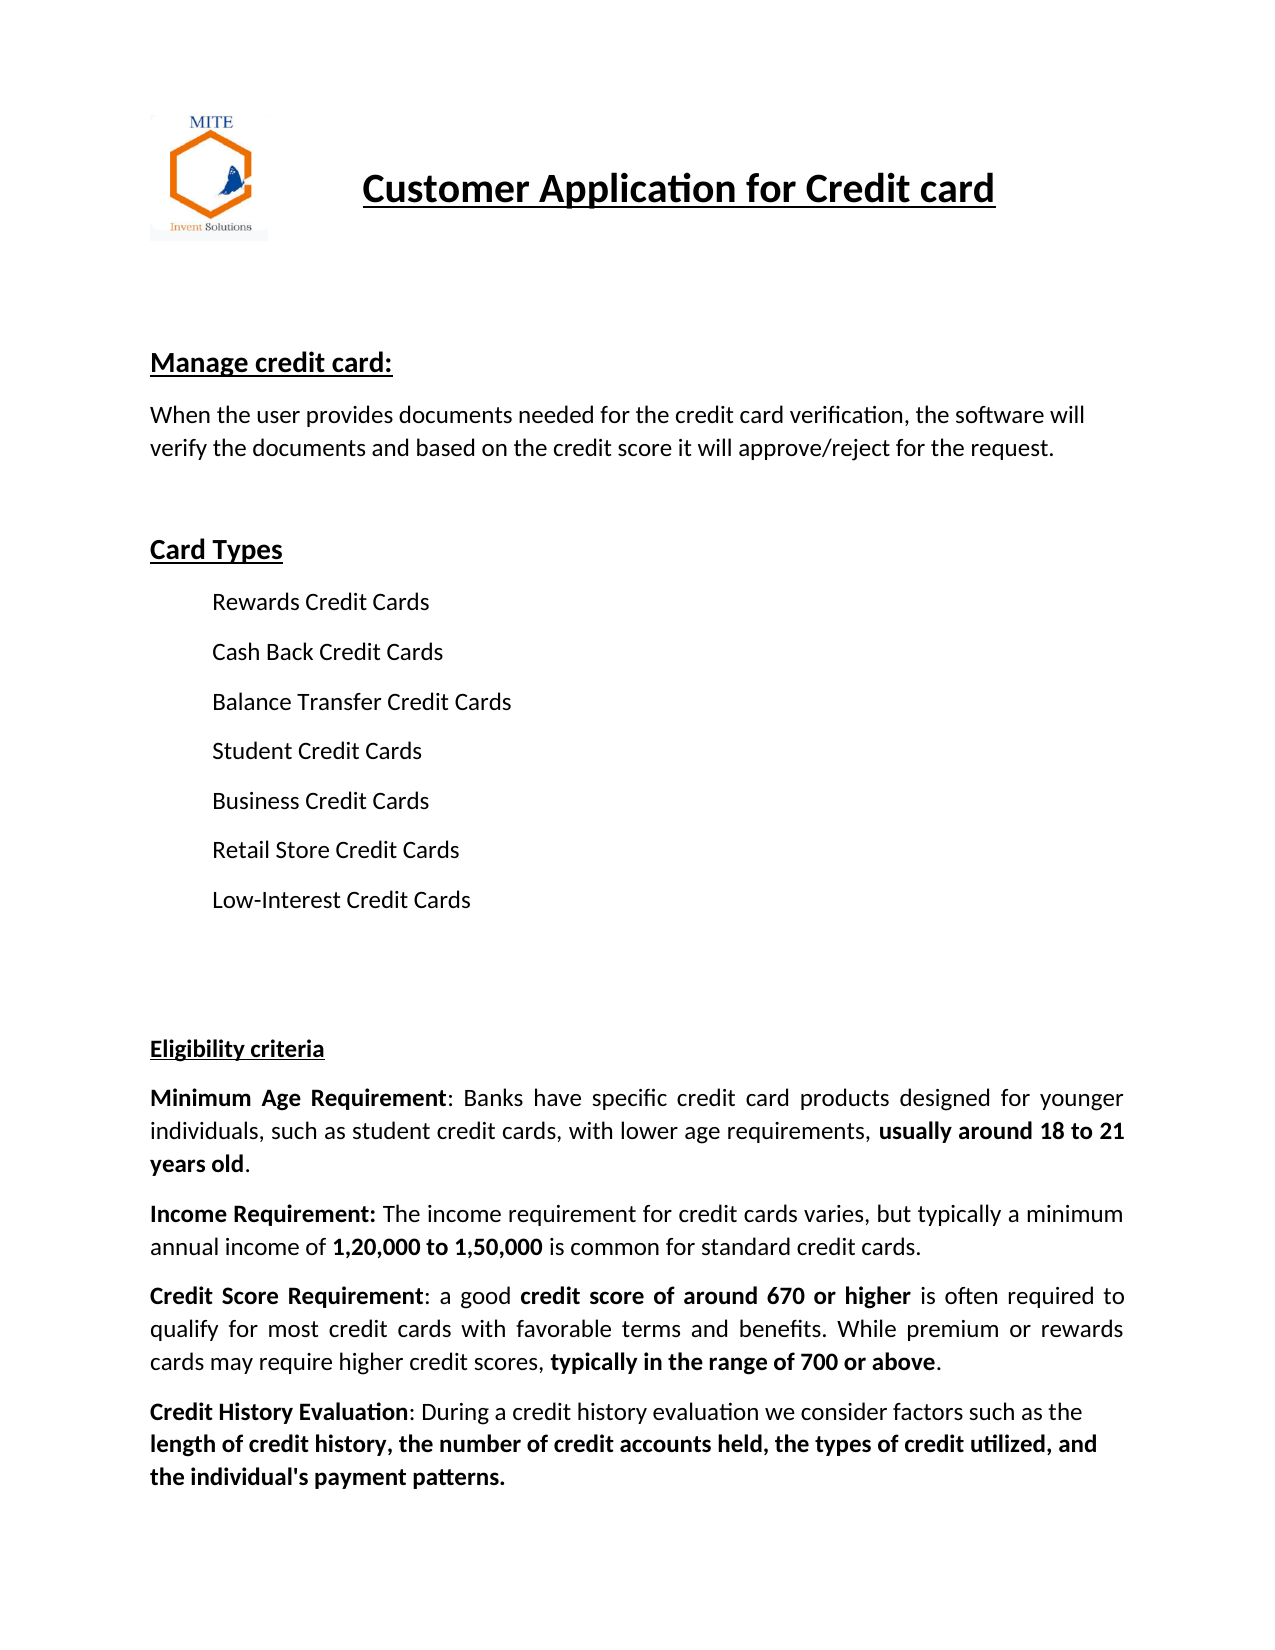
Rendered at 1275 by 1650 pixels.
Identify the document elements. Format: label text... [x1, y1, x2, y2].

text Business Credit Cards [150, 785, 1125, 815]
text Customer Application for Credit card [268, 162, 1125, 213]
text Retail Store Credit Cards [150, 834, 1125, 865]
text Cash Back Credit Cards [150, 636, 1125, 667]
text When the user provides documents needed for the credit card verification, the software will verify the documents and based on the credit score it will approve/reject for the request. [150, 399, 1125, 463]
text Credit History Evaluation: During a credit history evaluation we consider factors such as the length of credit history, the number of credit accounts held, the types of credit utilized, and the individual's payment patterns. [150, 1396, 1125, 1492]
text Rewards Credit Cards [150, 587, 1125, 617]
text Minimum Age Requirement: Banks have specific credit card products designed for younger individuals, such as student credit cards, with lower age requirements, usually around 18 to 21 years old. [150, 1082, 1125, 1179]
text Low-Interest Credit Cards [150, 884, 1125, 914]
text Student Credit Cards [150, 735, 1125, 766]
text Card Types [150, 531, 1125, 567]
text Income Requirement: The income requirement for credit cards varies, but typically a minimum annual income of 1,20,000 to 1,50,000 is common for standard credit cards. [150, 1198, 1125, 1261]
text Eligibility criteria [150, 1033, 1125, 1063]
text Credit Score Requirement: a good credit score of around 670 or higher is often required to qualify for most credit cards with favorable terms and benefits. While premium or rewards cards may require higher credit scores, typically in the range of 700 or above. [150, 1280, 1125, 1377]
picture [150, 115, 268, 241]
text Balance Transfer Credit Cards [150, 686, 1125, 716]
text Manage credit card: [150, 344, 1125, 380]
